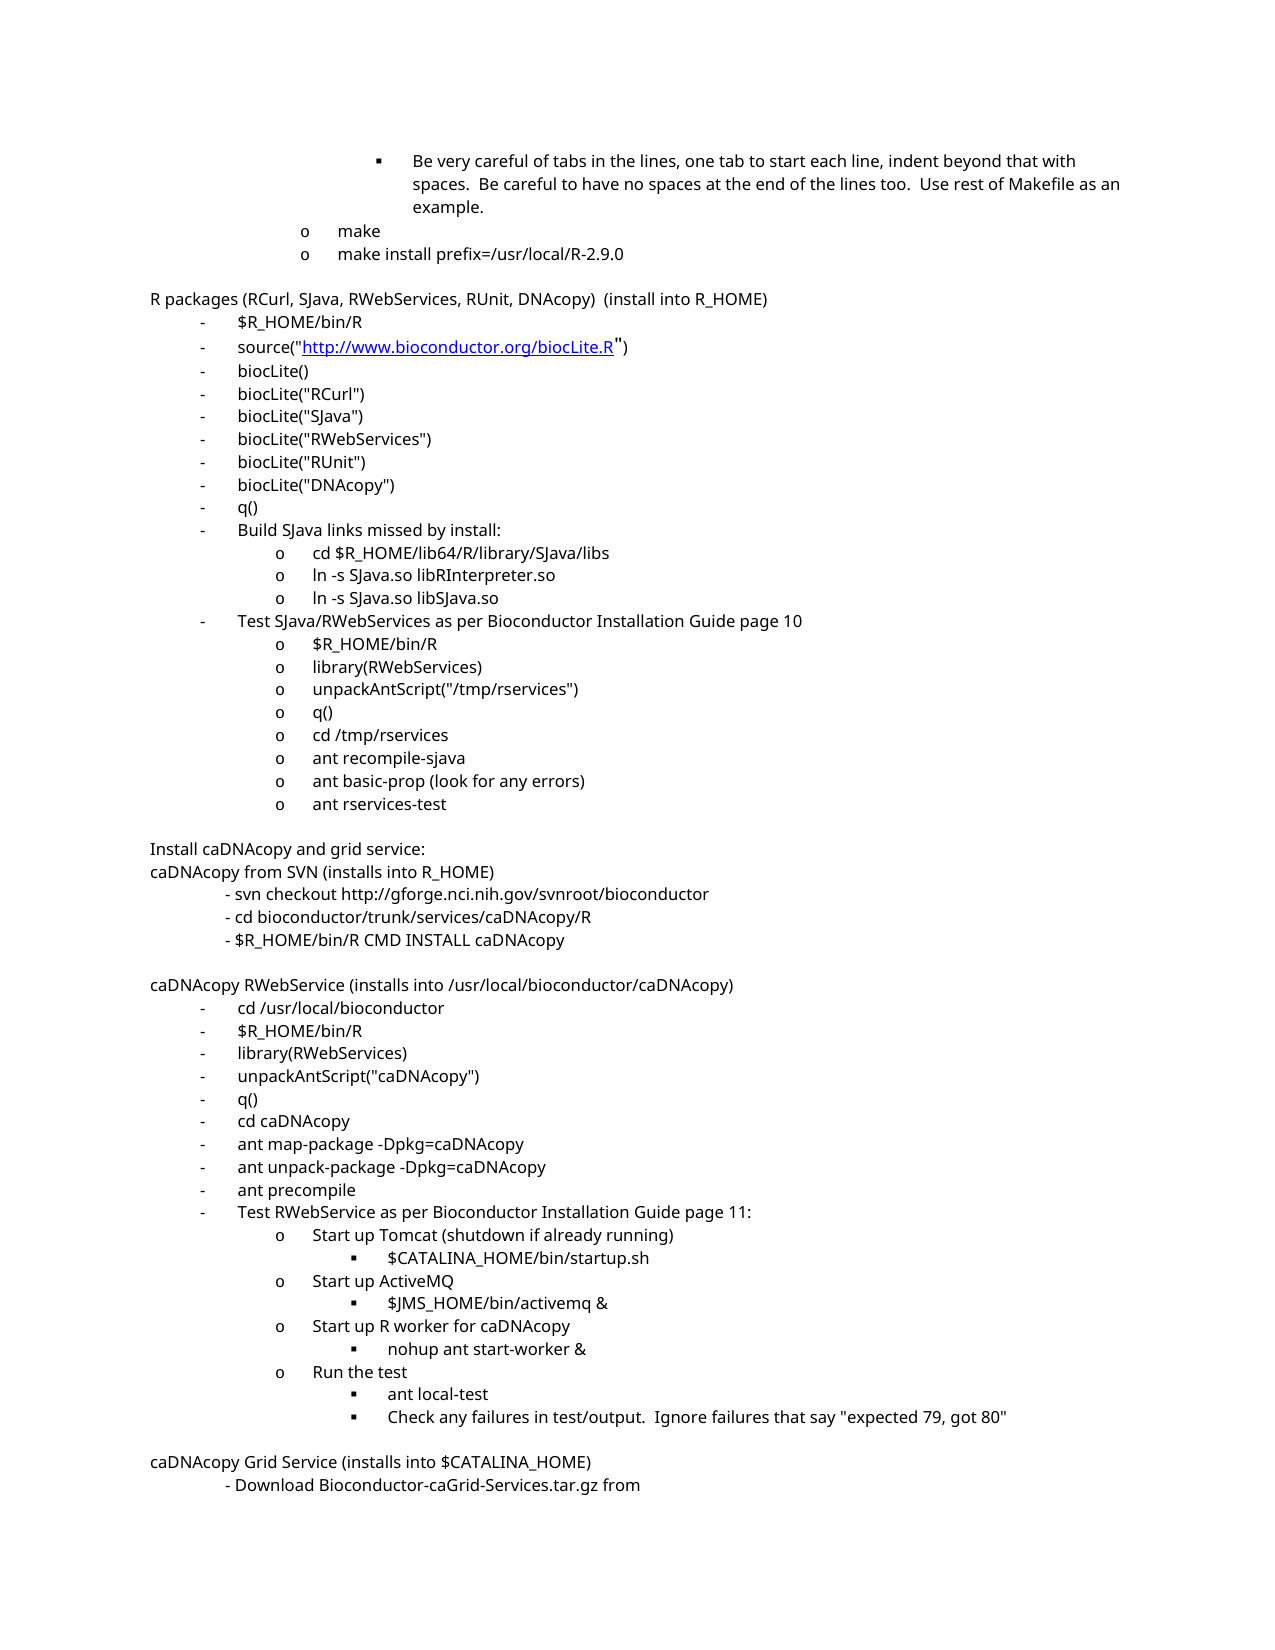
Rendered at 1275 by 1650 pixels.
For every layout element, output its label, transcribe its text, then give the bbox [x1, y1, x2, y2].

list Start up Tomcat (shutdown if already running) [275, 1224, 1125, 1246]
list cd /usr/local/bioconductor [200, 997, 1125, 1019]
list biocLite() [200, 359, 1125, 382]
list unpackAntScript("caDNAcopy") [200, 1065, 1125, 1087]
text R packages (RCurl, SJava, RWebServices, RUnit, DNAcopy) (install into R_HOME) [150, 288, 1125, 311]
list ant recompile-sjava [275, 746, 1125, 769]
text caDNAcopy RWebService (installs into /usr/local/bioconductor/caDNAcopy) [150, 974, 1125, 997]
text - svn checkout http://gforge.nci.nih.gov/svnroot/bioconductor [150, 883, 1125, 906]
list Test SJava/RWebServices as per Bioconductor Installation Guide page 10 [200, 610, 1125, 632]
text Install caDNAcopy and grid service: [150, 838, 1125, 860]
list unpackAntScript("/tmp/rservices") [275, 678, 1125, 701]
list biocLite("SJava") [200, 405, 1125, 428]
list Check any failures in test/output. Ignore failures that say "expected 79, got 80" [350, 1406, 1125, 1428]
text caDNAcopy from SVN (installs into R_HOME) [150, 860, 1125, 883]
list Start up ActiveMQ [275, 1269, 1125, 1292]
list $R_HOME/bin/R [275, 632, 1125, 655]
list Test RWebService as per Bioconductor Installation Guide page 11: [200, 1201, 1125, 1224]
list $JMS_HOME/bin/activemq & [350, 1292, 1125, 1315]
list cd $R_HOME/lib64/R/library/SJava/libs [275, 541, 1125, 564]
list ln -s SJava.so libSJava.so [275, 587, 1125, 610]
text - Download Bioconductor-caGrid-Services.tar.gz from https://gforge.nci.nih.gov/docman/view.php/175/19977/Bioconductor-caGrid-Services.tar.gz [150, 1474, 1125, 1497]
text caDNAcopy Grid Service (installs into $CATALINA_HOME) [150, 1451, 1125, 1474]
list ant rservices-test [275, 792, 1125, 815]
list ant unpack-package -Dpkg=caDNAcopy [200, 1156, 1125, 1178]
list ln -s SJava.so libRInterpreter.so [275, 564, 1125, 587]
list library(RWebServices) [200, 1042, 1125, 1065]
list nohup ant start-worker & [350, 1337, 1125, 1360]
list biocLite("RWebServices") [200, 428, 1125, 450]
list ant precompile [200, 1178, 1125, 1201]
list ant basic-prop (look for any errors) [275, 769, 1125, 792]
list make install prefix=/usr/local/R-2.9.0 [300, 242, 1125, 265]
list q() [275, 701, 1125, 724]
list make [300, 219, 1125, 242]
list q() [200, 496, 1125, 518]
text - $R_HOME/bin/R CMD INSTALL caDNAcopy [150, 928, 1125, 951]
list biocLite("DNAcopy") [200, 473, 1125, 496]
list $R_HOME/bin/R [200, 1019, 1125, 1042]
list cd caDNAcopy [200, 1110, 1125, 1133]
list q() [200, 1087, 1125, 1110]
list Be very careful of tabs in the lines, one tab to start each line, indent beyond that with spaces. Be careful to have no spaces at the end of the lines too. Use rest of Makefile as an example. [375, 150, 1125, 219]
list ant local-test [350, 1383, 1125, 1406]
text - cd bioconductor/trunk/services/caDNAcopy/R [150, 906, 1125, 928]
list biocLite("RUnit") [200, 450, 1125, 473]
list $CATALINA_HOME/bin/startup.sh [350, 1246, 1125, 1269]
list Start up R worker for caDNAcopy [275, 1315, 1125, 1337]
list Run the test [275, 1360, 1125, 1383]
list source("http://www.bioconductor.org/biocLite.R") [200, 333, 1125, 359]
list $R_HOME/bin/R [200, 311, 1125, 333]
list library(RWebServices) [275, 655, 1125, 678]
list biocLite("RCurl") [200, 382, 1125, 405]
list ant map-package -Dpkg=caDNAcopy [200, 1133, 1125, 1156]
list Build SJava links missed by install: [200, 518, 1125, 541]
list cd /tmp/rservices [275, 724, 1125, 746]
